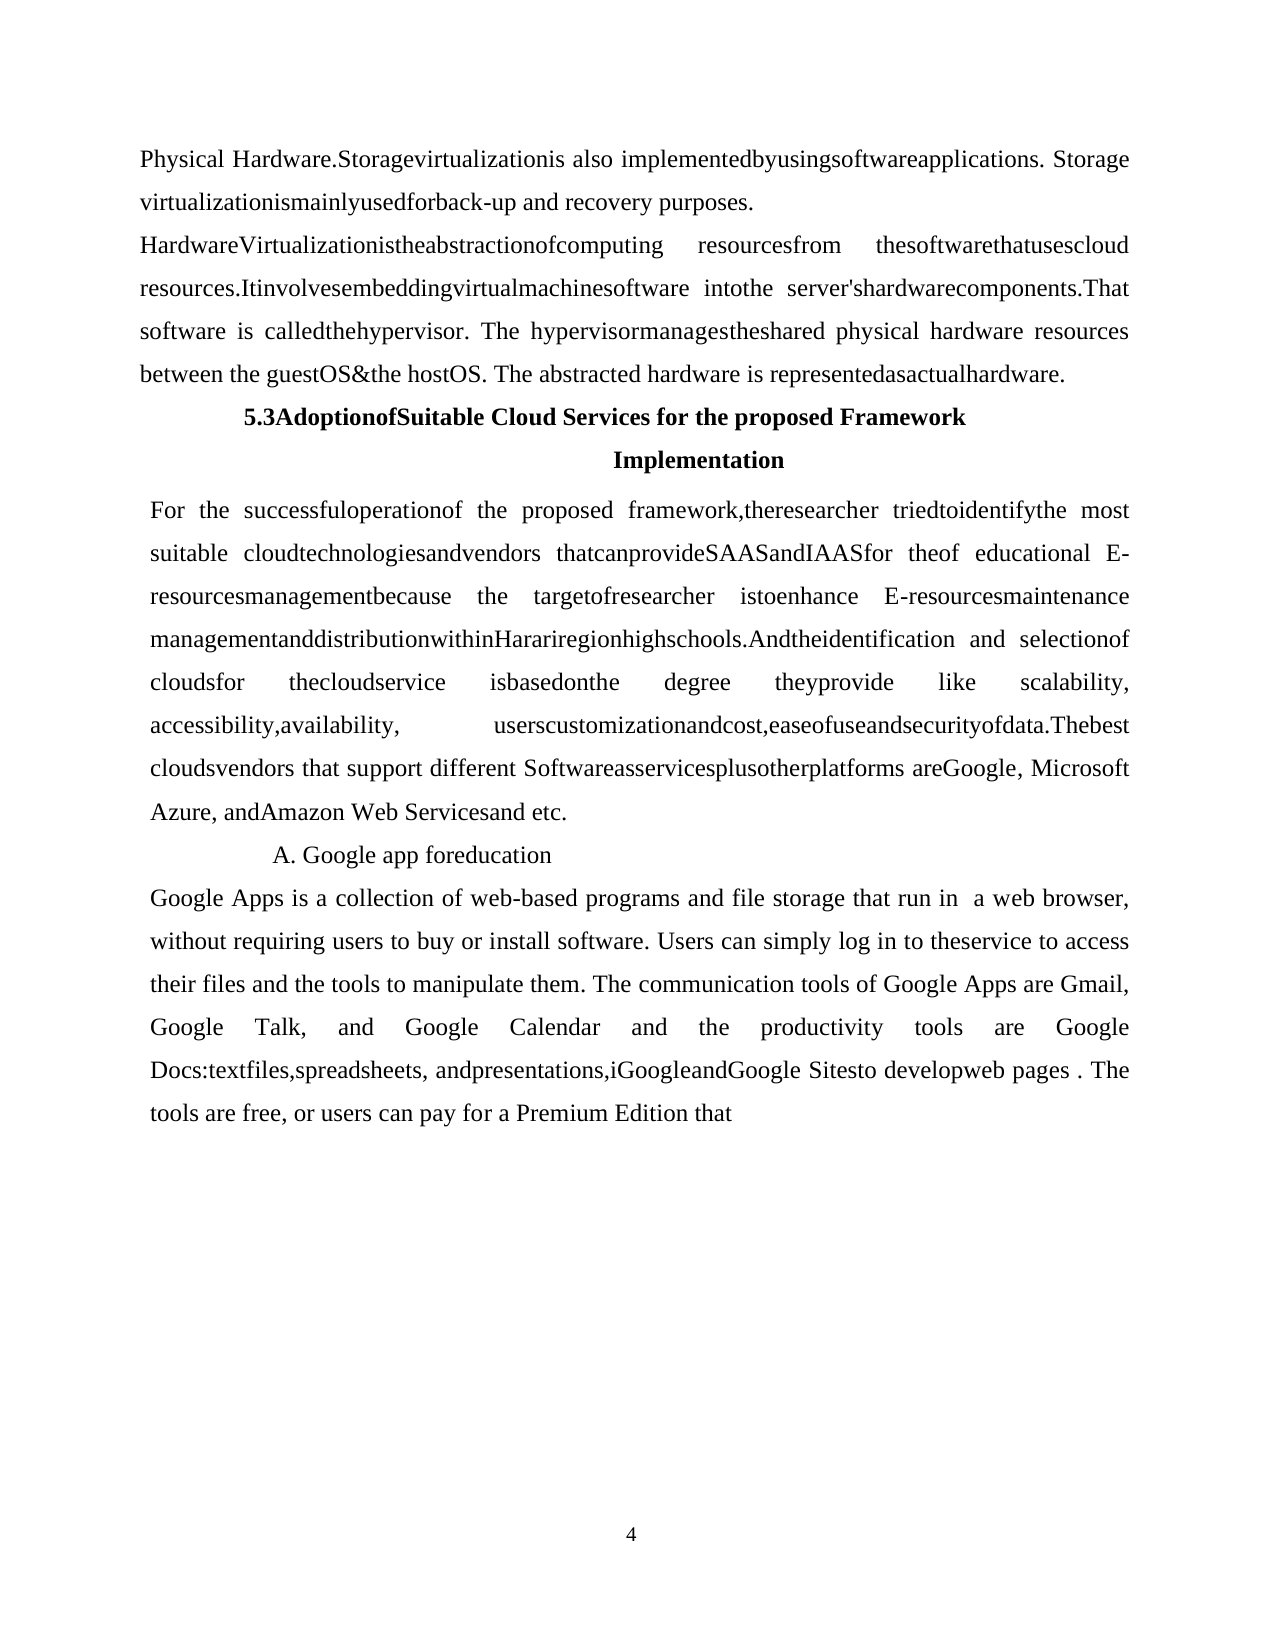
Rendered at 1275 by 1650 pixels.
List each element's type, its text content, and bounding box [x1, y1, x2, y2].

text For the successfuloperationof the proposed framework,theresearcher triedtoidentifythe most suitable cloudtechnologiesandvendors thatcanprovideSAASandIAASfor theof educational E-resourcesmanagementbecause the targetofresearcher istoenhance E-resourcesmaintenance managementanddistributionwithinHarariregionhighschools.Andtheidentification and selectionof cloudsfor thecloudservice isbasedonthe degree theyprovide like scalability, accessibility,availability, userscustomizationandcost,easeofuseandsecurityofdata.Thebest cloudsvendors that support different Softwareasservicesplusotherplatforms areGoogle, Microsoft Azure, andAmazon Web Servicesand etc. [150, 495, 1129, 825]
text Implementation [613, 446, 1137, 474]
text A. Google app foreducation [272, 840, 1137, 868]
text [139, 144, 1129, 216]
text Google Apps is a collection of web-based programs and file storage that run in a web browser, without requiring users to buy or install software. Users can simply log in to theservice to access their files and the tools to manipulate them. The communication tools of Google Apps are Gmail, Google Talk, and Google Calendar and the productivity tools are Google Docs:textfiles,spreadsheets, andpresentations,iGoogleandGoogle Sitesto developweb pages . The tools are free, or users can pay for a Premium Edition that [150, 883, 1129, 1127]
text HardwareVirtualizationistheabstractionofcomputing resourcesfrom thesoftwarethatusescloud resources.Itinvolvesembeddingvirtualmachinesoftware intothe server'shardwarecomponents.That software is calledthehypervisor. The hypervisormanagestheshared physical hardware resources between the guestOS&the hostOS. The abstracted hardware is representedasactualhardware. [139, 230, 1129, 388]
text 5.3AdoptionofSuitable Cloud Services for the proposed Framework [244, 402, 1137, 431]
